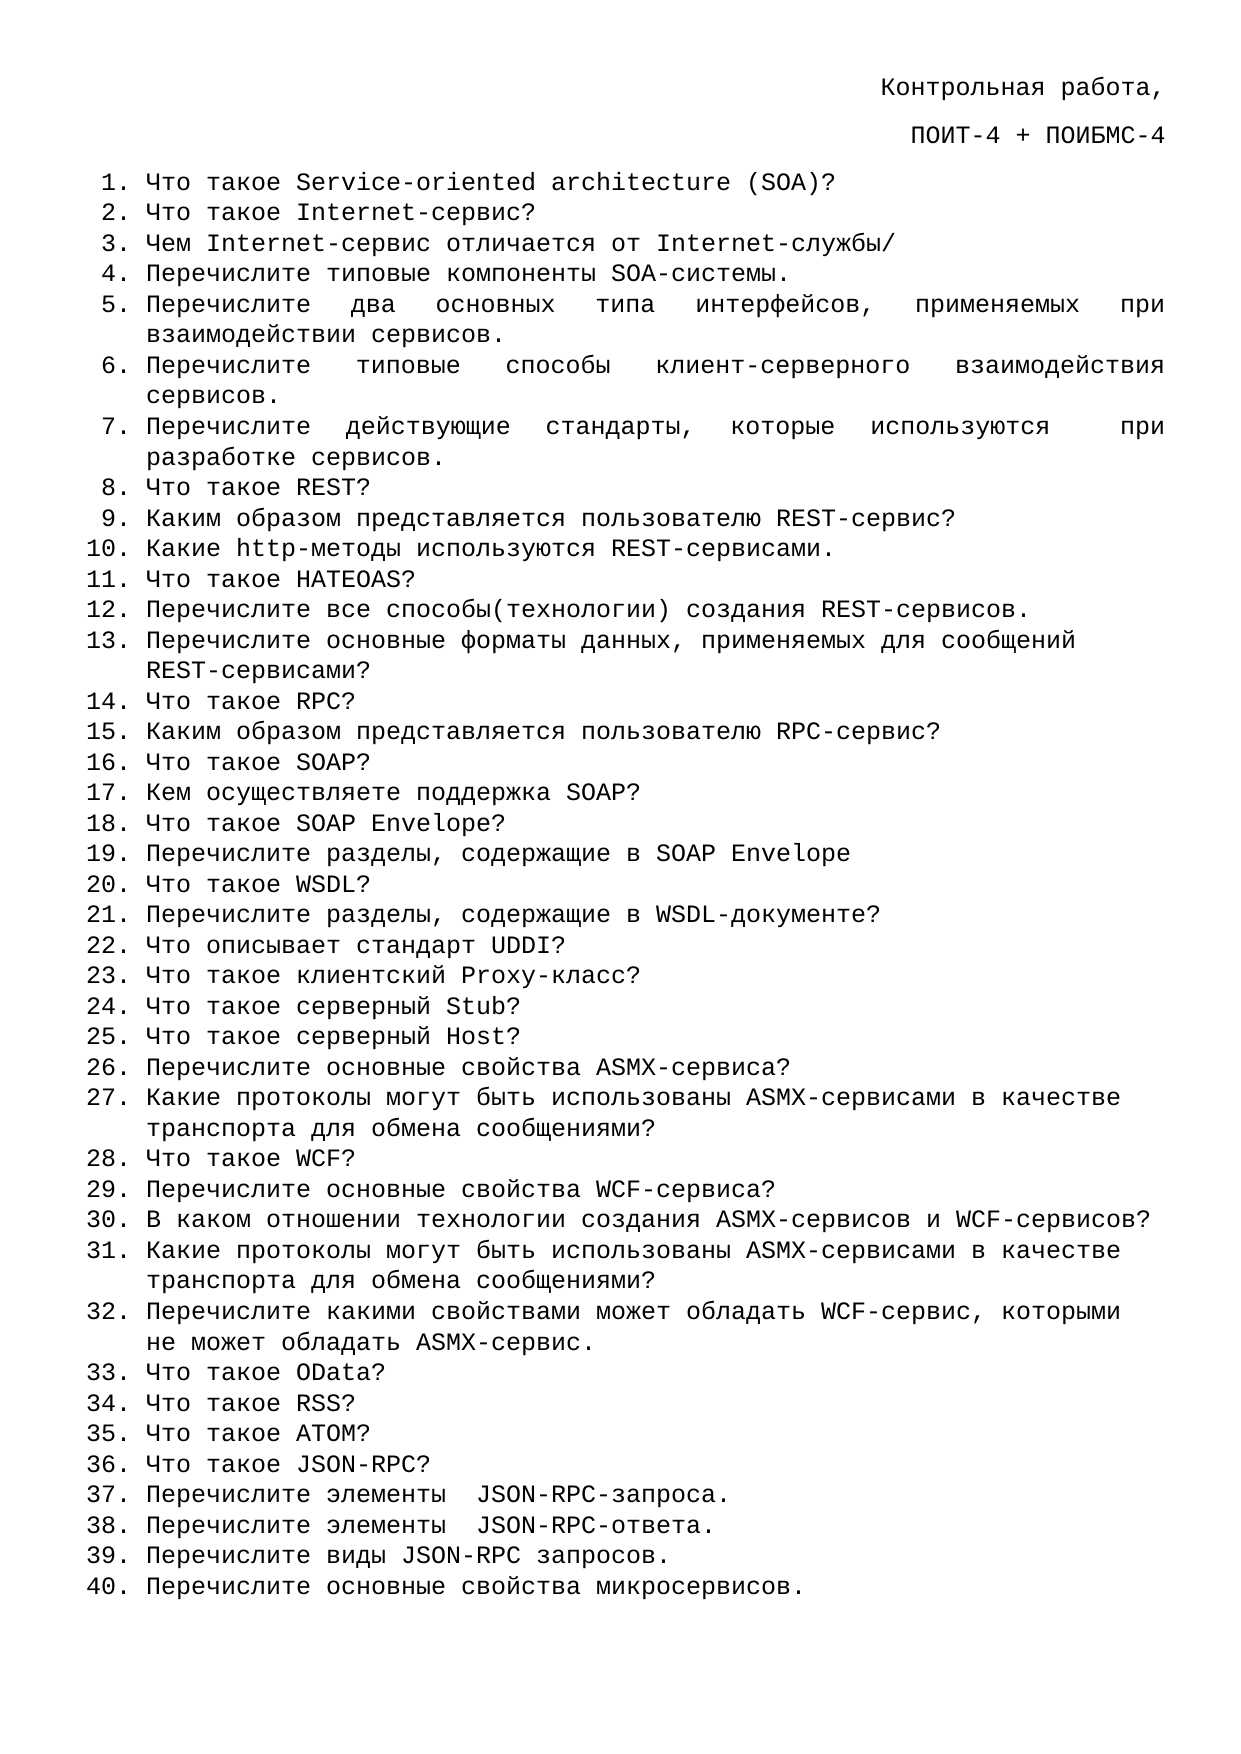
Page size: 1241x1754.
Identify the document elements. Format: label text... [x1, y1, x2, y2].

list Что такое RSS? [146, 1390, 1165, 1418]
list Что такое JSON-RPC? [146, 1451, 1165, 1479]
text ПОИТ-4 + ПОИБМС-4 [75, 122, 1165, 151]
list Перечислите типовые компоненты SOA-системы. [146, 261, 1165, 289]
list Перечислите разделы, содержащие в WSDL-документе? [146, 902, 1165, 930]
list Каким образом представляется пользователю REST-сервис? [146, 505, 1165, 533]
list Какие протоколы могут быть использованы ASMX-сервисами в качестве транспорта для обмена сообщениями? [146, 1085, 1165, 1144]
list Что такое HATEOAS? [146, 566, 1165, 594]
list Перечислите все способы(технологии) создания REST-сервисов. [146, 597, 1165, 625]
list В каком отношении технологии создания ASMX-сервисов и WCF-сервисов? [146, 1207, 1165, 1235]
list Перечислите элементы JSON-RPC-запроса. [146, 1482, 1165, 1510]
list Что такое ATOM? [146, 1421, 1165, 1449]
list Что такое WSDL? [146, 871, 1165, 900]
list Каким образом представляется пользователю RPC-сервис? [146, 719, 1165, 747]
list Перечислите действующие стандарты, которые используются при разработке сервисов. [146, 413, 1165, 472]
list Перечислите какими свойствами может обладать WCF-сервис, которыми не может обладать ASMX-сервис. [146, 1299, 1165, 1357]
list Перечислите элементы JSON-RPC-ответа. [146, 1512, 1165, 1541]
list Что такое WCF? [146, 1146, 1165, 1174]
list Перечислите основные форматы данных, применяемых для сообщений REST-сервисами? [146, 627, 1165, 686]
list Перечислите два основных типа интерфейсов, применяемых при взаимодействии сервисов. [146, 291, 1165, 350]
list Какие протоколы могут быть использованы ASMX-сервисами в качестве транспорта для обмена сообщениями? [146, 1238, 1165, 1296]
list Перечислите основные свойства WCF-сервиса? [146, 1177, 1165, 1205]
list Перечислите разделы, содержащие в SOAP Envelope [146, 841, 1165, 869]
list Что такое клиентский Proxy-класс? [146, 963, 1165, 991]
list Что такое SOAP? [146, 749, 1165, 778]
list Что такое RPC? [146, 688, 1165, 717]
list Что описывает стандарт UDDI? [146, 932, 1165, 961]
list Что такое серверный Host? [146, 1024, 1165, 1052]
list Какие http-методы используются REST-сервисами. [146, 536, 1165, 564]
list Перечислите виды JSON-RPC запросов. [146, 1543, 1165, 1571]
list Что такое REST? [146, 474, 1165, 503]
list Чем Internet-сервис отличается от Internet-службы/ [146, 230, 1165, 259]
list Что такое SOAP Envelope? [146, 810, 1165, 839]
text Контрольная работа, [75, 75, 1165, 103]
list Что такое Service-oriented architecture (SOA)? [146, 169, 1165, 198]
list Кем осуществляете поддержка SOAP? [146, 780, 1165, 808]
list Что такое Internet-сервис? [146, 200, 1165, 228]
list Что такое OData? [146, 1360, 1165, 1388]
list Перечислите основные свойства ASMX-сервиса? [146, 1054, 1165, 1083]
list Что такое серверный Stub? [146, 993, 1165, 1022]
list Перечислите основные свойства микросервисов. [146, 1573, 1165, 1602]
list Перечислите типовые способы клиент-серверного взаимодействия сервисов. [146, 352, 1165, 411]
